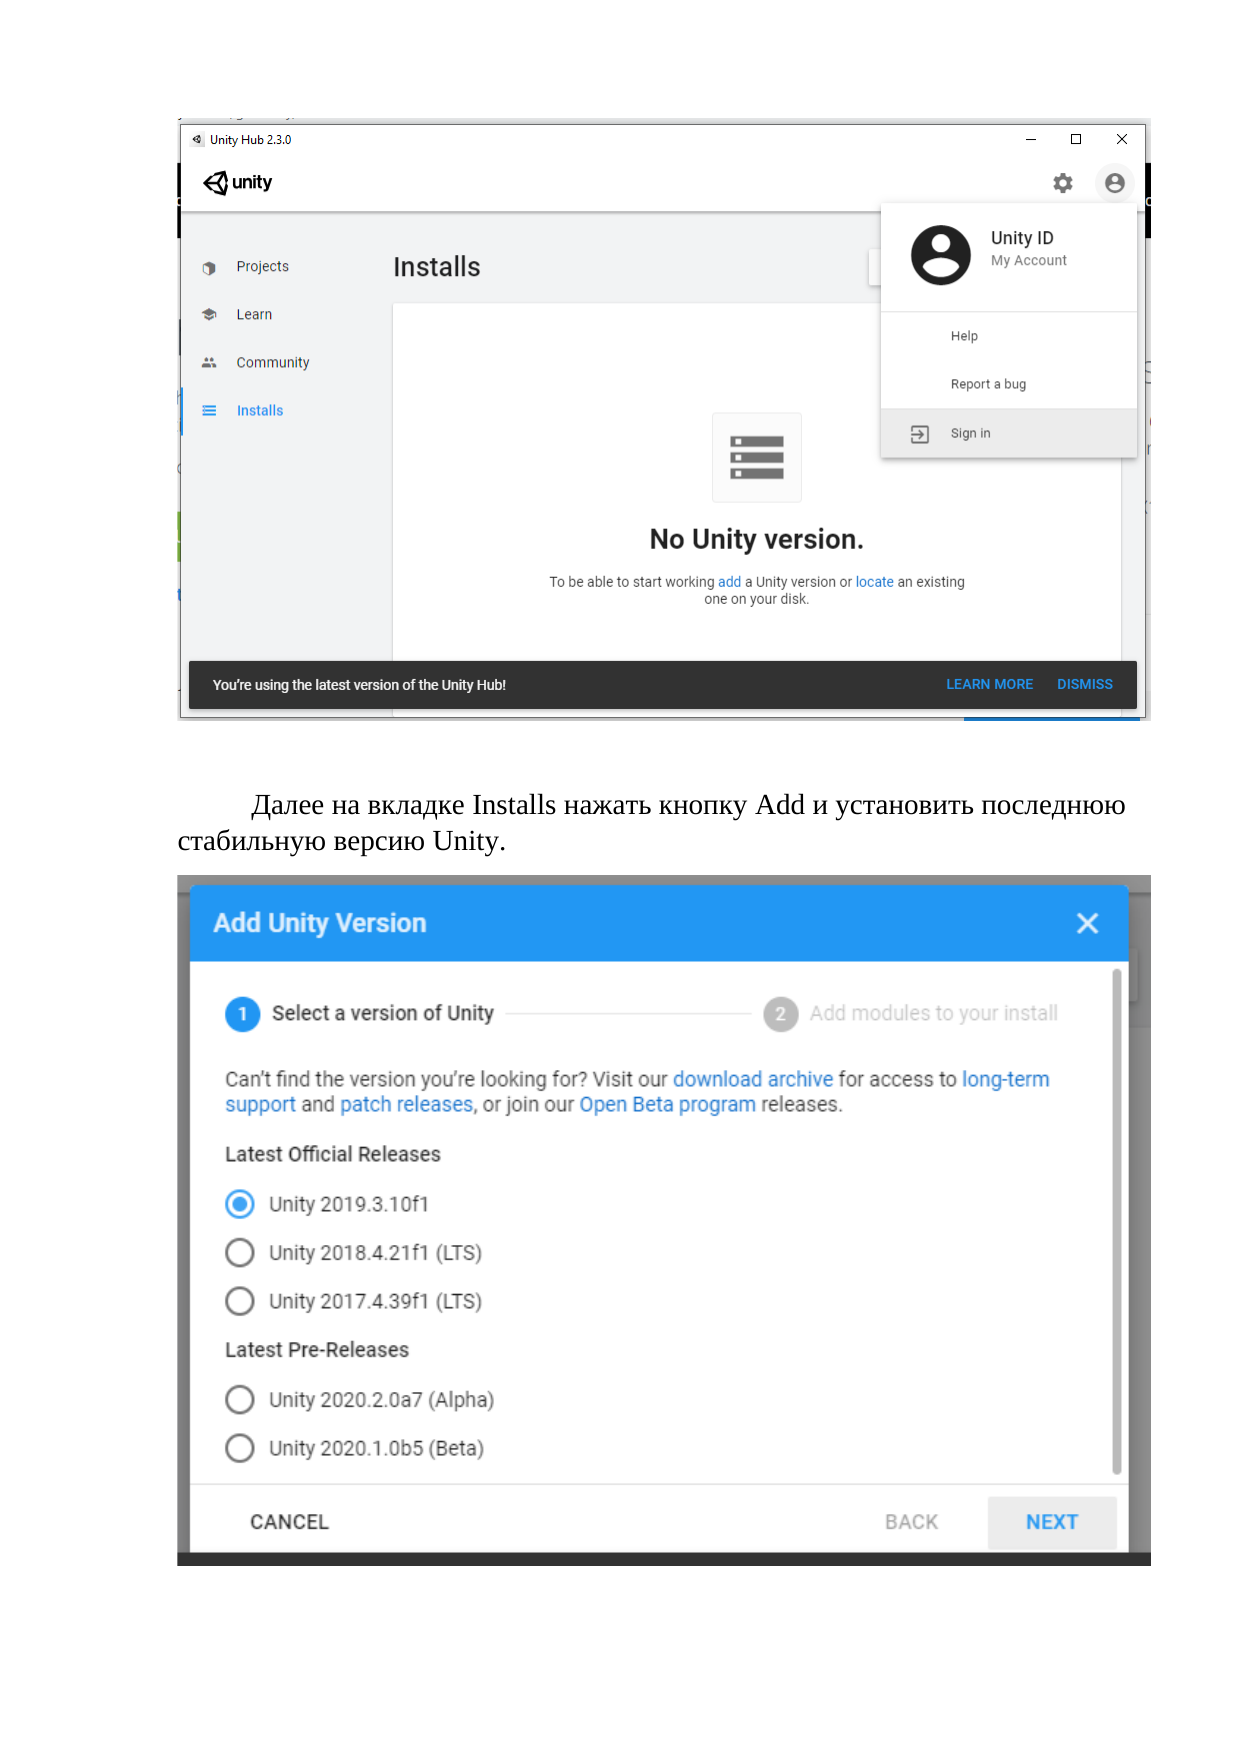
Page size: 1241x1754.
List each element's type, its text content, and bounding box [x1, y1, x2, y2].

text Далее на вкладке Installs нажать кнопку Add и установить последнюю стабильную версию Unity. [177, 787, 1152, 856]
picture [177, 118, 1151, 721]
picture [177, 875, 1151, 1566]
